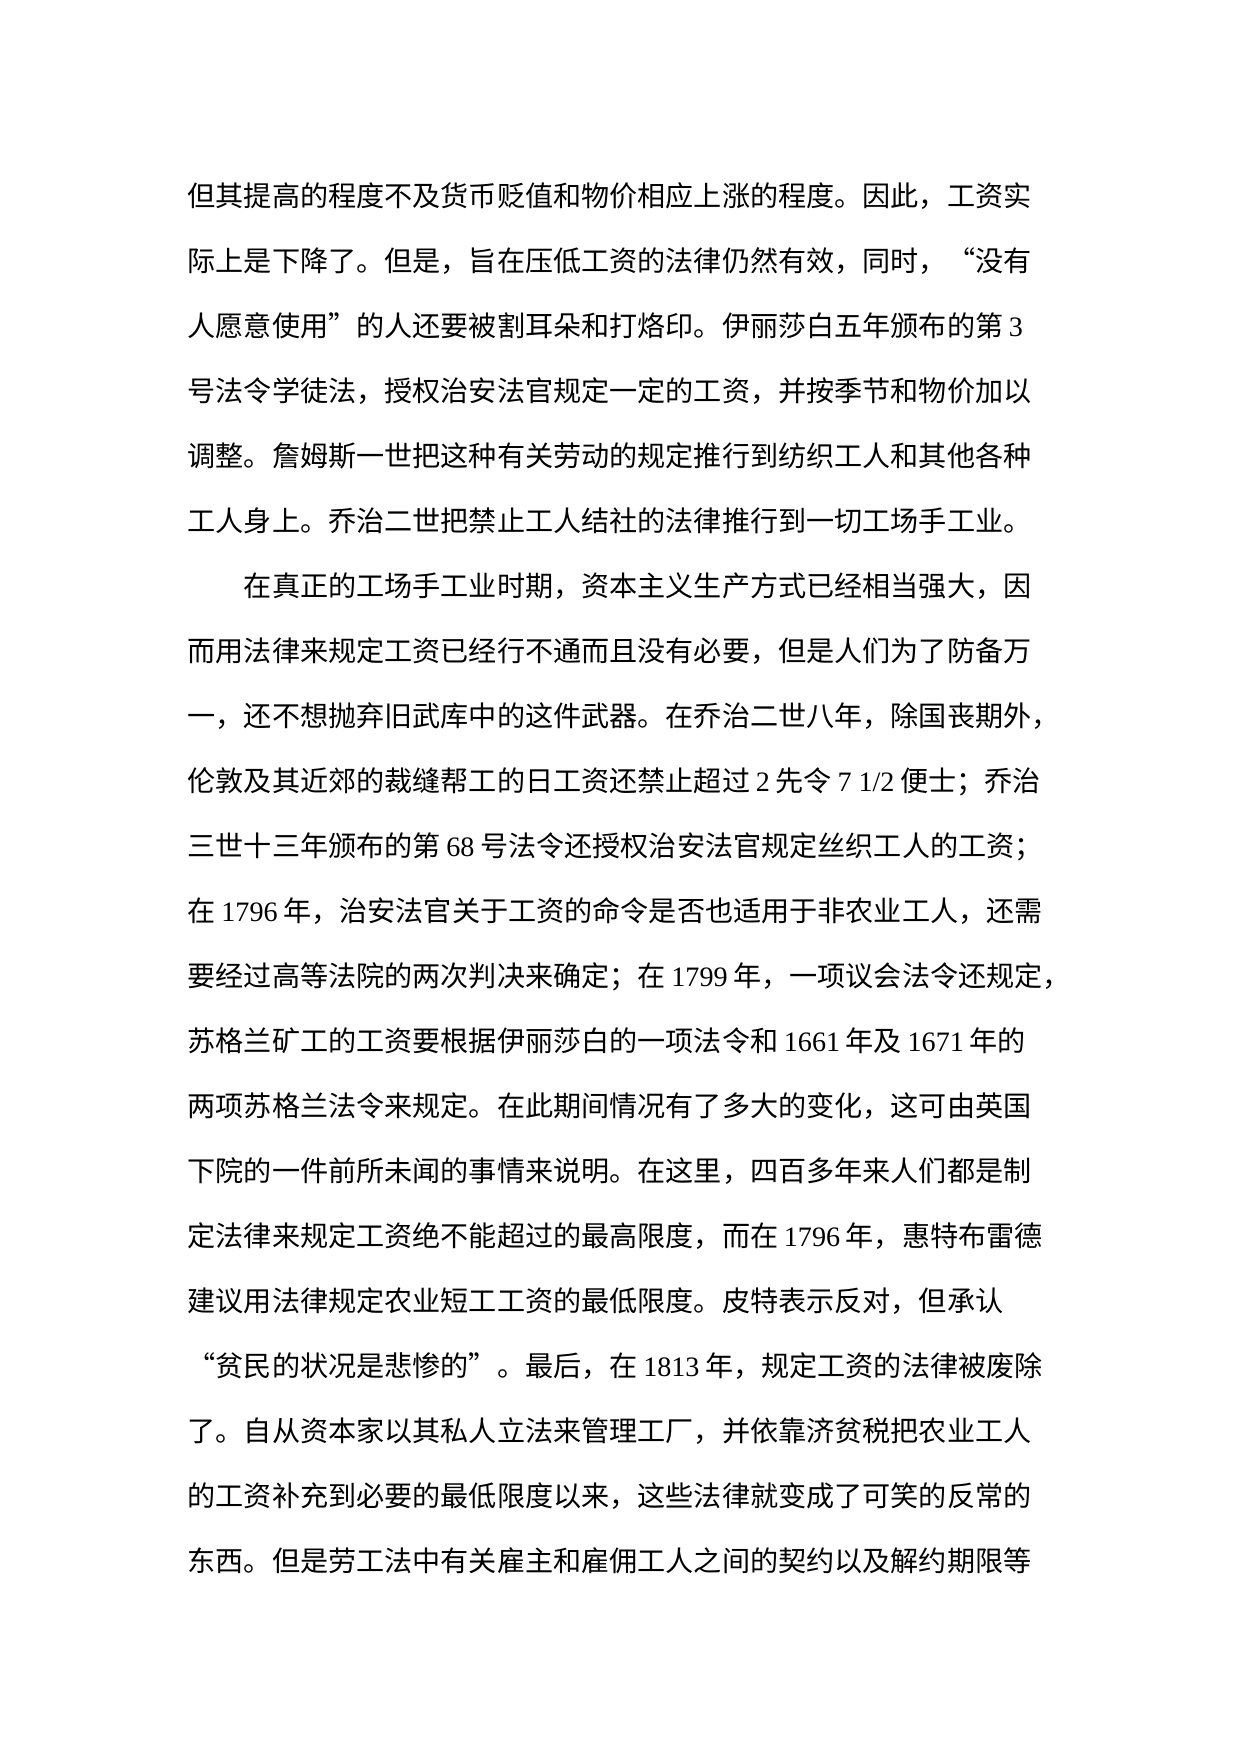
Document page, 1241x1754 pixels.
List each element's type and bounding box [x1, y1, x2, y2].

text [187, 162, 1053, 1592]
